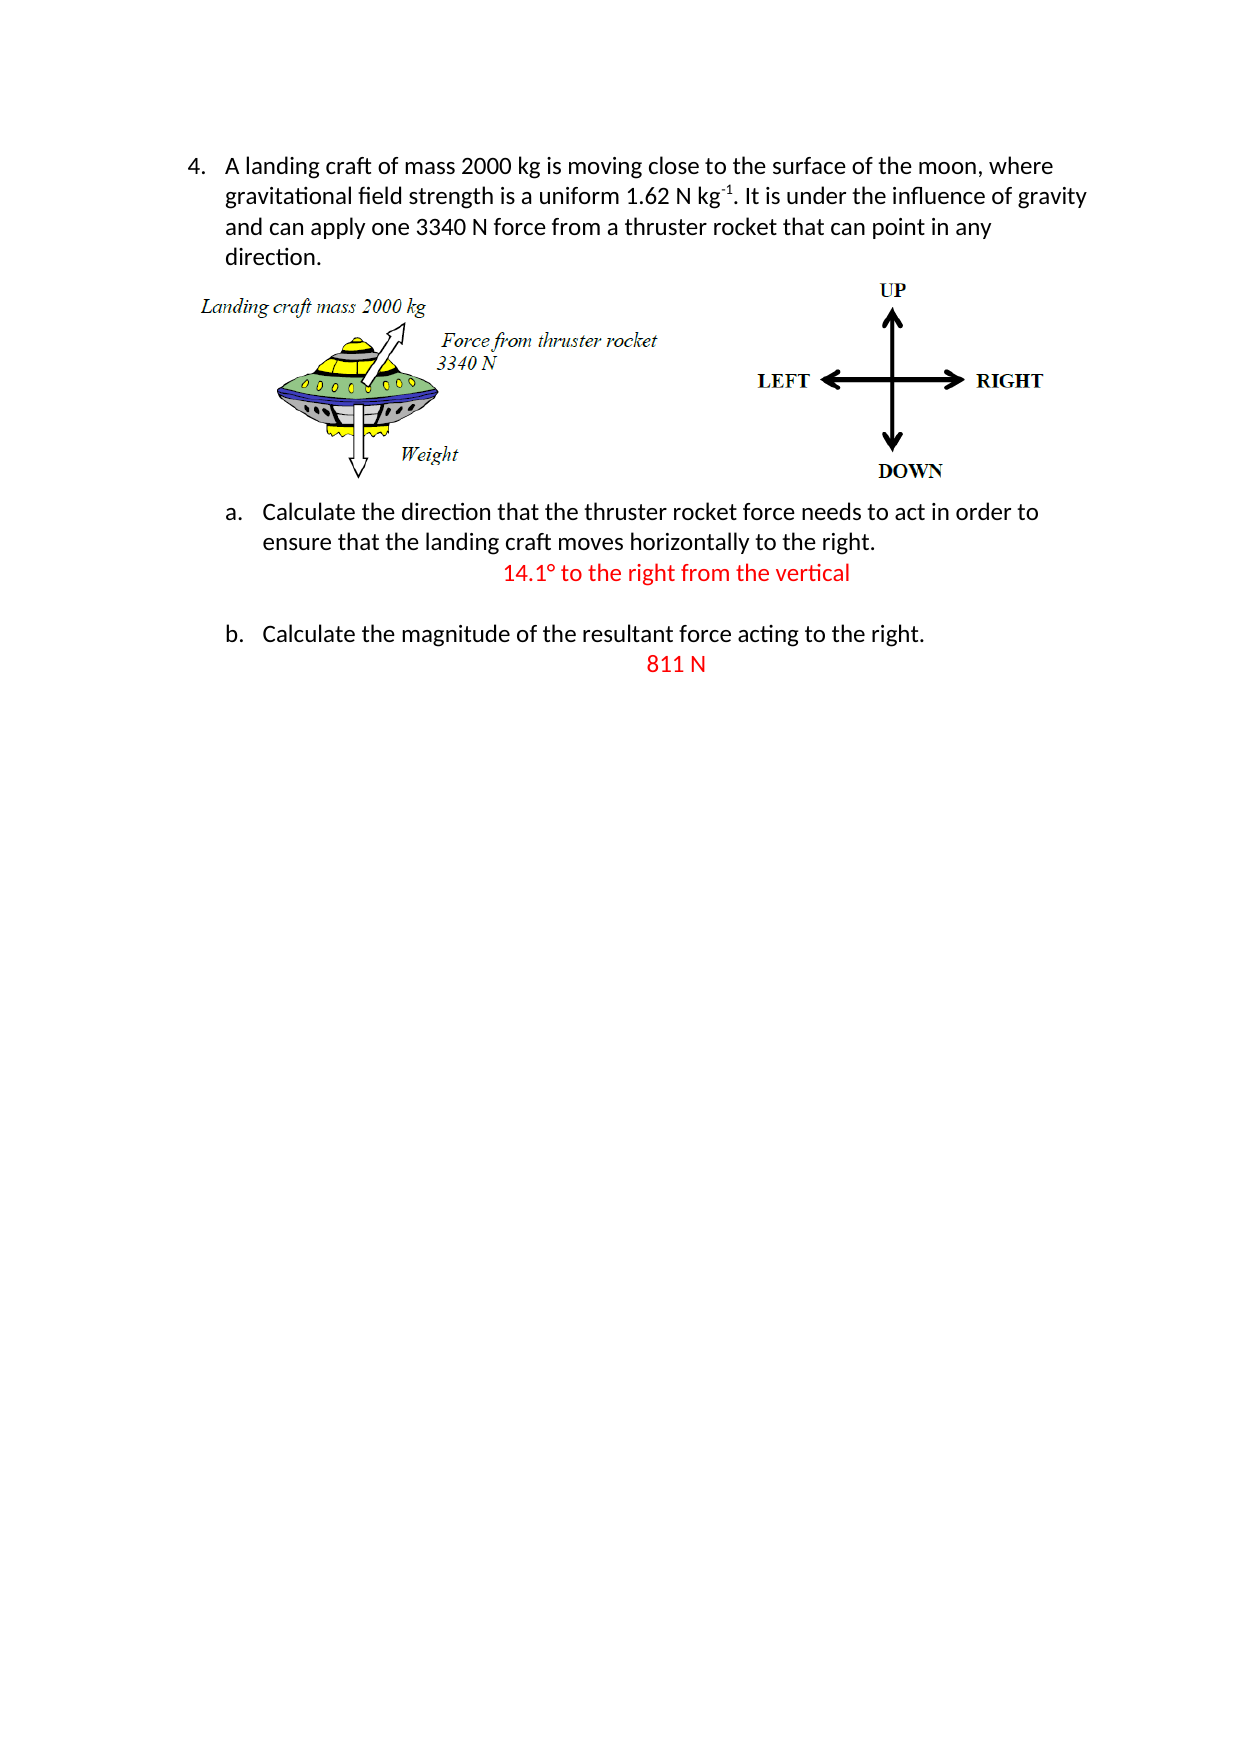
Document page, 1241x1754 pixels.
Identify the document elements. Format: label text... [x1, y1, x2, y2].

list Calculate the direction that the thruster rocket force needs to act in order to ensure that the landing craft moves horizontally to the right. [225, 496, 1090, 557]
list Calculate the magnitude of the resultant force acting to the right. [225, 618, 1090, 648]
text 811 N [262, 648, 1090, 679]
picture [190, 272, 1050, 496]
list A landing craft of mass 2000 kg is moving close to the surface of the moon, where gravitational field strength is a uniform 1.62 N kg-1. It is under the influence of gravity and can apply one 3340 N force from a thruster rocket that can point in any direction. [187, 150, 1090, 272]
text 14.1° to the right from the vertical [262, 557, 1090, 587]
